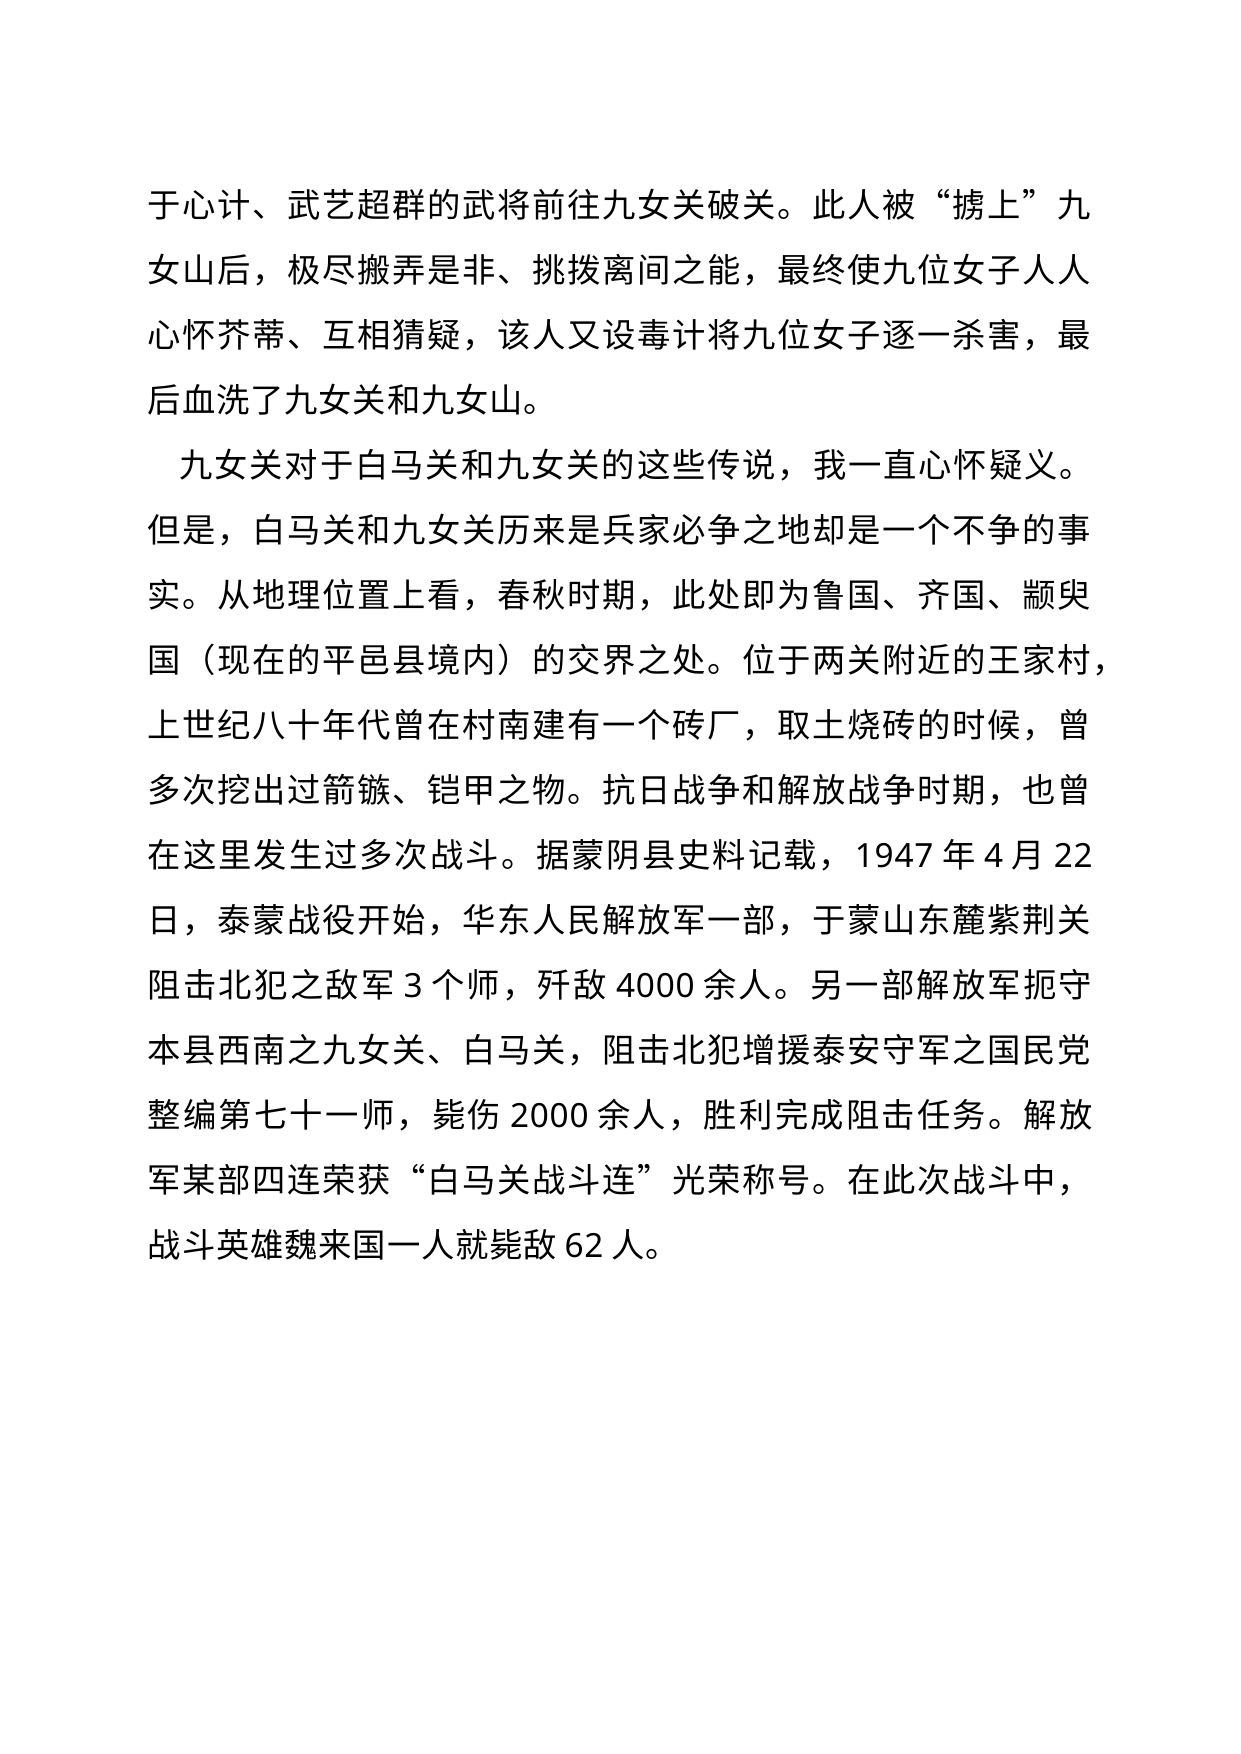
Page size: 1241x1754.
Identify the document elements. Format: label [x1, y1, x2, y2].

text [148, 171, 1093, 1276]
